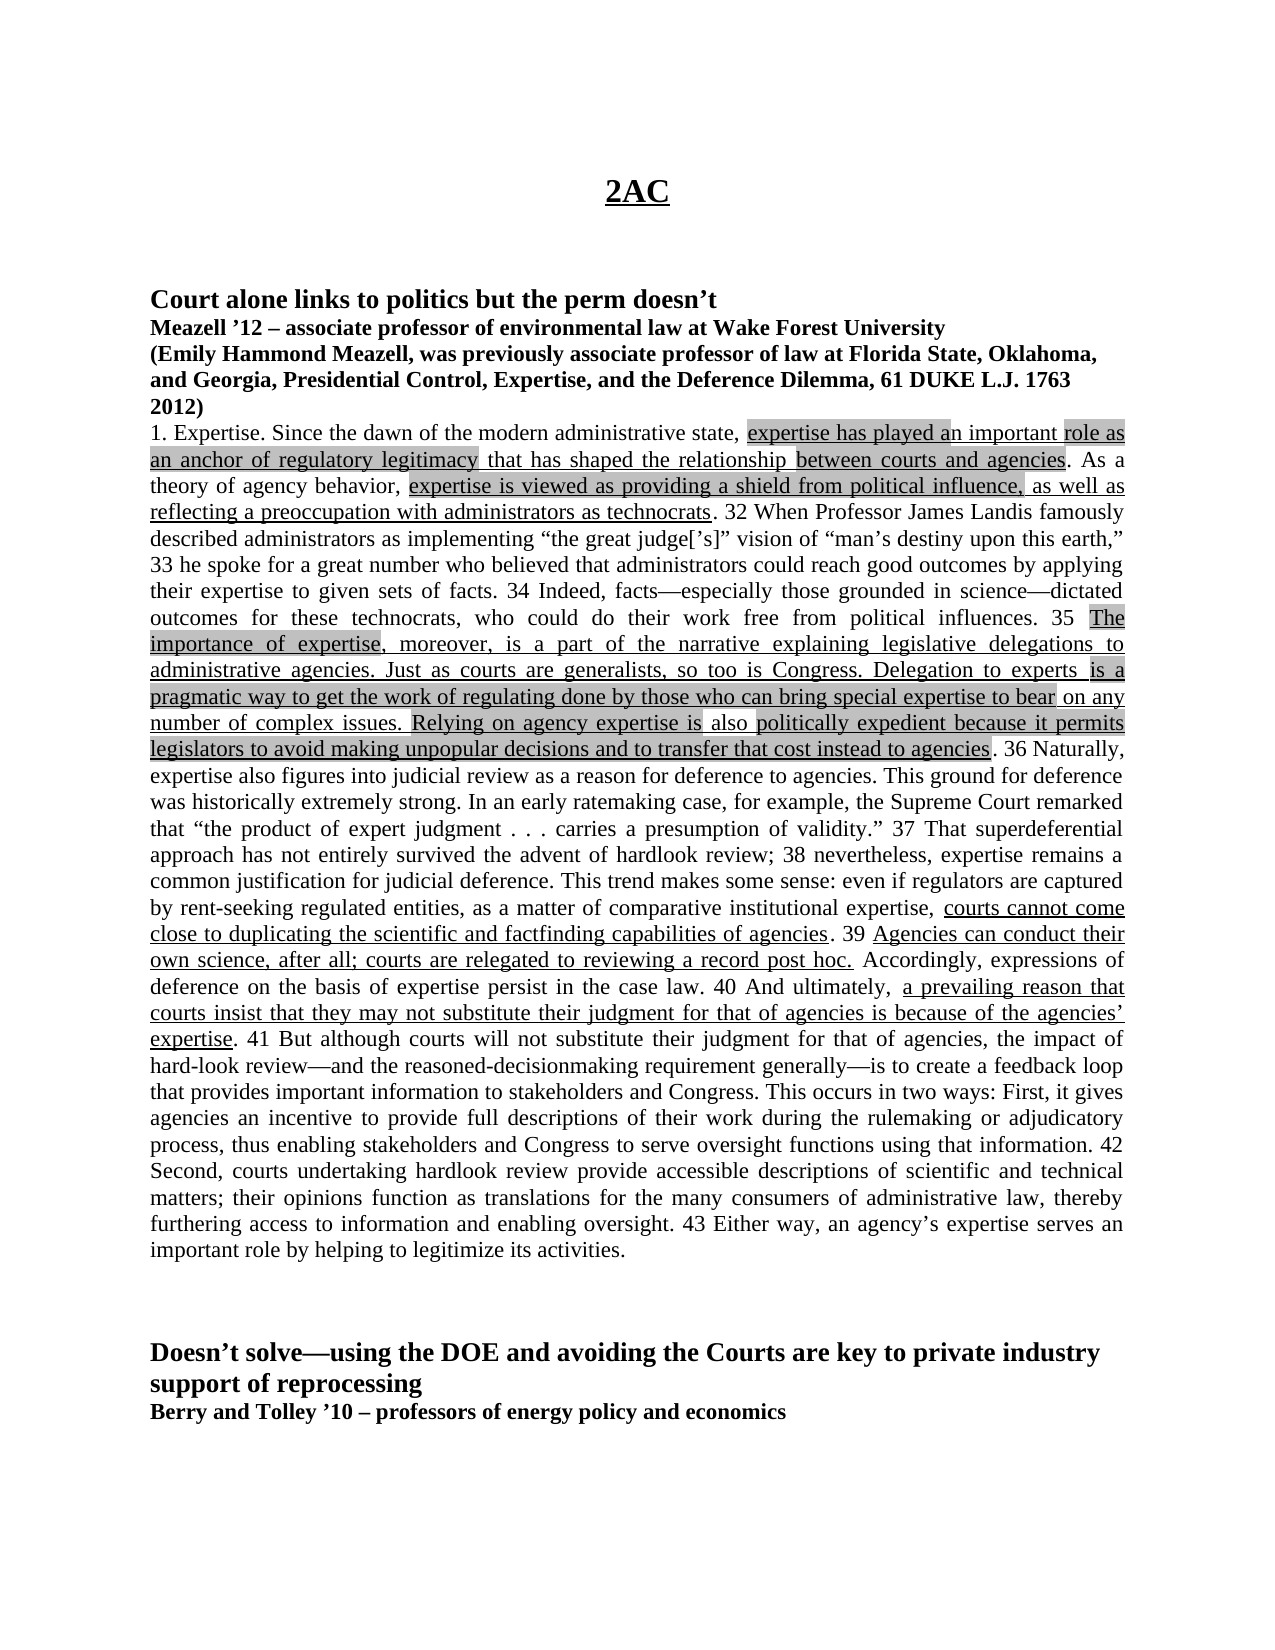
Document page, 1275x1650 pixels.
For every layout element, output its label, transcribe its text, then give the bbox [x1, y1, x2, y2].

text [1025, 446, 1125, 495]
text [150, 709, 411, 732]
text 1. Expertise. Since the dawn of the modern administrative state, expertise has played an important role as an anchor of regulatory legitimacy that has shaped the relationship between courts and agencies. As a theory of agency behavior, expertise is viewed as providing a shield from political influence, as well as reflecting a preoccupation with administrators as technocrats. 32 When Professor James Landis famously described administrators as implementing “the great judge[’s]” vision of “man’s destiny upon this earth,” 33 he spoke for a great number who believed that administrators could reach good outcomes by applying their expertise to given sets of facts. 34 Indeed, facts—especially those grounded in science—dictated outcomes for these technocrats, who could do their work free from political influences. 35 The importance of expertise, moreover, is a part of the narrative explaining legislative delegations to administrative agencies. Just as courts are generalists, so too is Congress. Delegation to experts is a pragmatic way to get the work of regulating done by those who can bring special expertise to bear on any number of complex issues. Relying on agency expertise is also politically expedient because it permits legislators to avoid making unpopular decisions and to transfer that cost instead to agencies. 36 Naturally, expertise also figures into judicial review as a reason for deference to agencies. This ground for deference was historically extremely strong. In an early ratemaking case, for example, the Supreme Court remarked that “the product of expert judgment . . . carries a presumption of validity.” 37 That superdeferential approach has not entirely survived the advent of hardlook review; 38 nevertheless, expertise remains a common justification for judicial deference. This trend makes some sense: even if regulators are captured by rent-seeking regulated entities, as a matter of comparative institutional expertise, courts cannot come close to duplicating the scientific and factfinding capabilities of agencies. 39 Agencies can conduct their own science, after all; courts are relegated to reviewing a record post hoc. Accordingly, expressions of deference on the basis of expertise persist in the case law. 40 And ultimately, a prevailing reason that courts insist that they may not substitute their judgment for that of agencies is because of the agencies’ expertise. 41 But although courts will not substitute their judgment for that of agencies, the impact of hard-look review—and the reasoned-decisionmaking requirement generally—is to create a feedback loop that provides important information to stakeholders and Congress. This occurs in two ways: First, it gives agencies an incentive to provide full descriptions of their work during the rulemaking or adjudicatory process, thus enabling stakeholders and Congress to serve oversight functions using that information. 42 Second, courts undertaking hardlook review provide accessible descriptions of scientific and technical matters; their opinions function as translations for the many consumers of administrative law, thereby furthering access to information and enabling oversight. 43 Either way, an agency’s expertise serves an important role by helping to legitimize its activities. [150, 736, 1125, 1022]
text Meazell ’12 – associate professor of environmental law at Wake Forest University [150, 314, 1125, 340]
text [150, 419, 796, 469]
subtitle Court alone links to politics but the perm doesn’t [150, 283, 1125, 314]
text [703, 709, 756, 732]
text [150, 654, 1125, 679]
subtitle Doesn’t solve—using the DOE and avoiding the Courts are key to private industry support of reprocessing [150, 1336, 1125, 1398]
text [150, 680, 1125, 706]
subtitle 2AC [150, 171, 1125, 209]
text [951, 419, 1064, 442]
text 1. Expertise. Since the dawn of the modern administrative state, expertise has played an important role as an anchor of regulatory legitimacy that has shaped the relationship between courts and agencies. As a theory of agency behavior, expertise is viewed as providing a shield from political influence, as well as reflecting a preoccupation with administrators as technocrats. 32 When Professor James Landis famously described administrators as implementing “the great judge[’s]” vision of “man’s destiny upon this earth,” 33 he spoke for a great number who believed that administrators could reach good outcomes by applying their expertise to given sets of facts. 34 Indeed, facts—especially those grounded in science—dictated outcomes for these technocrats, who could do their work free from political influences. 35 The importance of expertise, moreover, is a part of the narrative explaining legislative delegations to administrative agencies. Just as courts are generalists, so too is Congress. Delegation to experts is a pragmatic way to get the work of regulating done by those who can bring special expertise to bear on any number of complex issues. Relying on agency expertise is also politically expedient because it permits legislators to avoid making unpopular decisions and to transfer that cost instead to agencies. 36 Naturally, expertise also figures into judicial review as a reason for deference to agencies. This ground for deference was historically extremely strong. In an early ratemaking case, for example, the Supreme Court remarked that “the product of expert judgment . . . carries a presumption of validity.” 37 That superdeferential approach has not entirely survived the advent of hardlook review; 38 nevertheless, expertise remains a common justification for judicial deference. This trend makes some sense: even if regulators are captured by rent-seeking regulated entities, as a matter of comparative institutional expertise, courts cannot come close to duplicating the scientific and factfinding capabilities of agencies. 39 Agencies can conduct their own science, after all; courts are relegated to reviewing a record post hoc. Accordingly, expressions of deference on the basis of expertise persist in the case law. 40 And ultimately, a prevailing reason that courts insist that they may not substitute their judgment for that of agencies is because of the agencies’ expertise. 41 But although courts will not substitute their judgment for that of agencies, the impact of hard-look review—and the reasoned-decisionmaking requirement generally—is to create a feedback loop that provides important information to stakeholders and Congress. This occurs in two ways: First, it gives agencies an incentive to provide full descriptions of their work during the rulemaking or adjudicatory process, thus enabling stakeholders and Congress to serve oversight functions using that information. 42 Second, courts undertaking hardlook review provide accessible descriptions of scientific and technical matters; their opinions function as translations for the many consumers of administrative law, thereby furthering access to information and enabling oversight. 43 Either way, an agency’s expertise serves an important role by helping to legitimize its activities. [150, 1023, 1125, 1263]
text Berry and Tolley ’10 – professors of energy policy and economics [150, 1398, 1125, 1425]
text (Emily Hammond Meazell, was previously associate professor of law at Florida State, Oklahoma, and Georgia, Presidential Control, Expertise, and the Deference Dilemma, 61 DUKE L.J. 1763 2012) [150, 340, 1125, 419]
